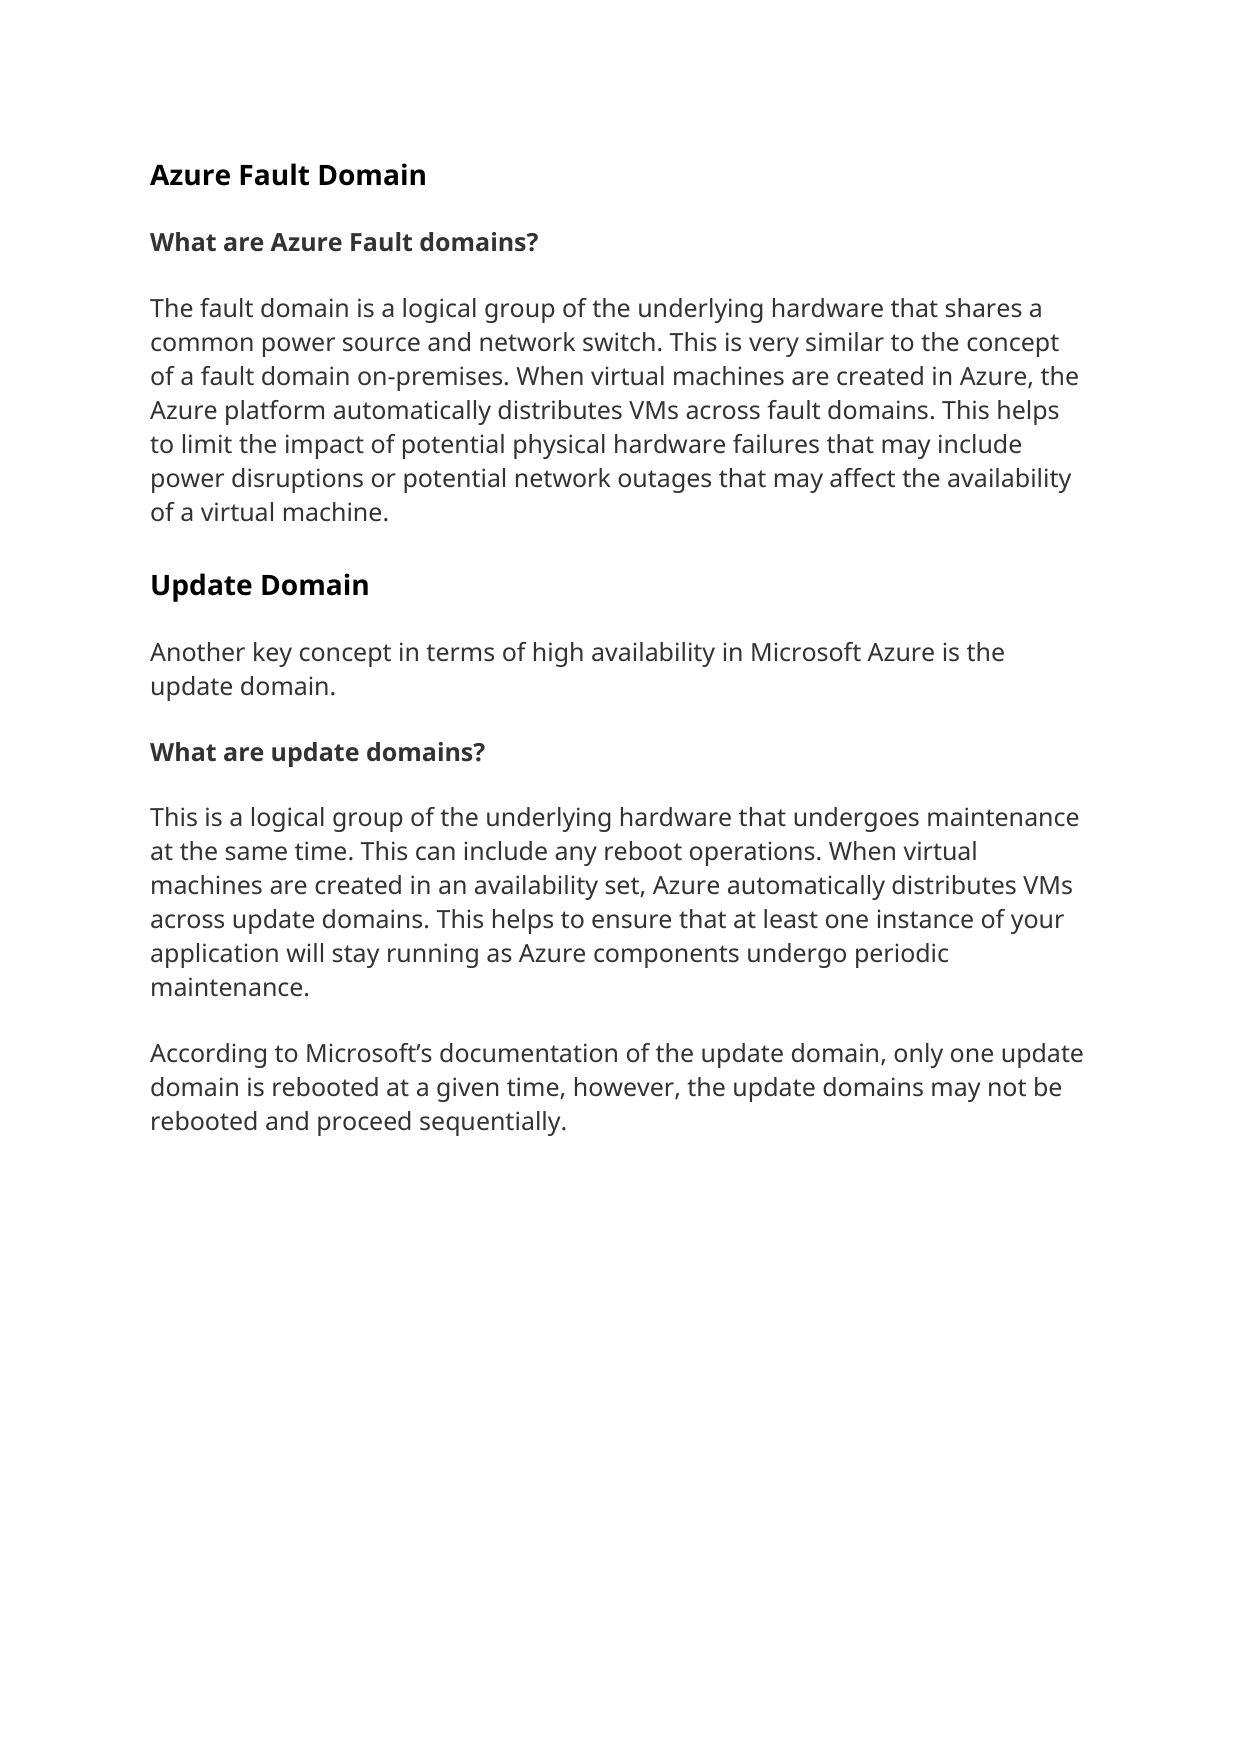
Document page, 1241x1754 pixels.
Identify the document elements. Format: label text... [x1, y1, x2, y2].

subtitle Update Domain [150, 560, 1090, 604]
text The fault domain is a logical group of the underlying hardware that shares a common power source and network switch. This is very similar to the concept of a fault domain on-premises. When virtual machines are created in Azure, the Azure platform automatically distributes VMs across fault domains. This helps to limit the impact of potential physical hardware failures that may include power disruptions or potential network outages that may affect the availability of a virtual machine. [150, 290, 1090, 529]
subtitle Azure Fault Domain [150, 150, 1090, 194]
text Another key concept in terms of high availability in Microsoft Azure is the update domain. [150, 635, 1090, 703]
text What are Azure Fault domains? [150, 225, 1090, 259]
text According to Microsoft’s documentation of the update domain, only one update domain is rebooted at a given time, however, the update domains may not be rebooted and proceed sequentially. [150, 1035, 1090, 1137]
text What are update domains? [150, 734, 1090, 768]
text This is a logical group of the underlying hardware that undergoes maintenance at the same time. This can include any reboot operations. When virtual machines are created in an availability set, Azure automatically distributes VMs across update domains. This helps to ensure that at least one instance of your application will stay running as Azure components undergo periodic maintenance. [150, 800, 1090, 1004]
